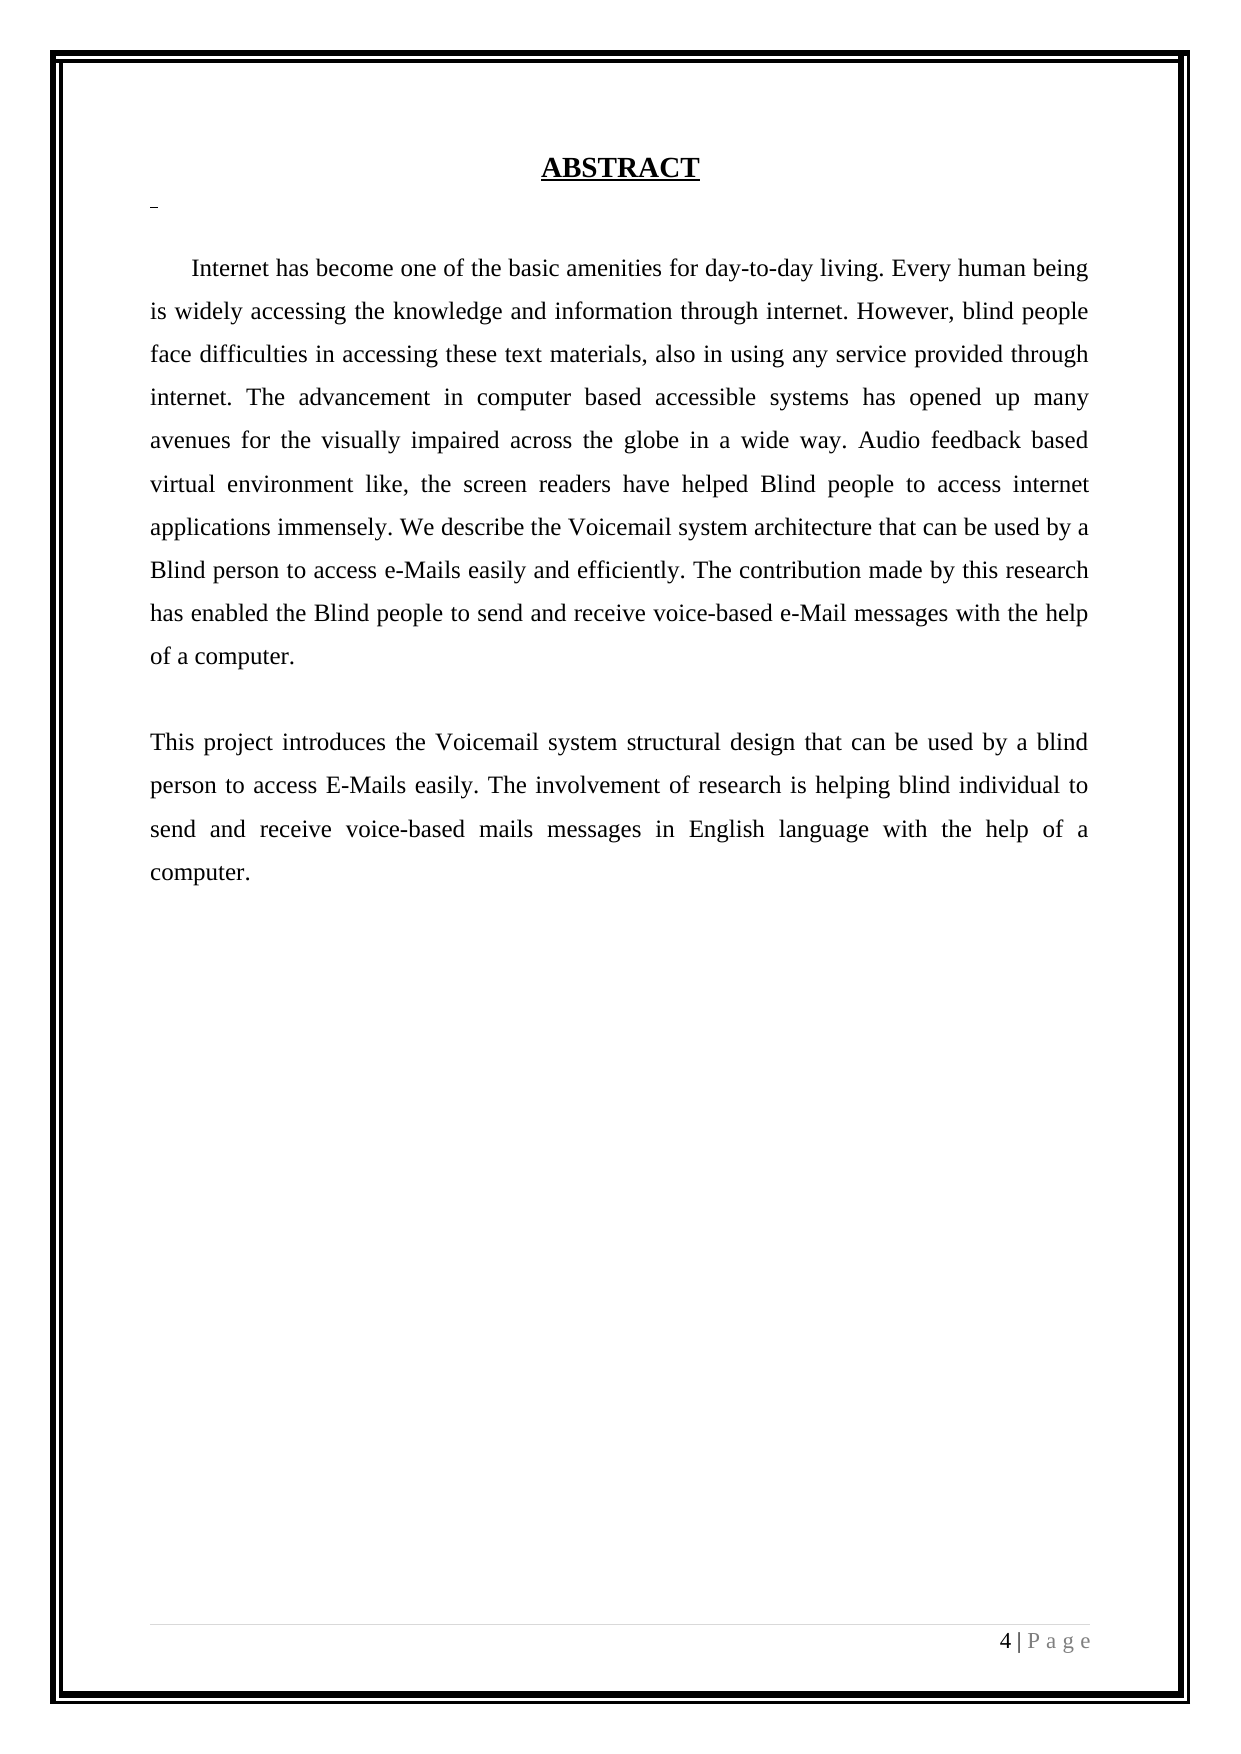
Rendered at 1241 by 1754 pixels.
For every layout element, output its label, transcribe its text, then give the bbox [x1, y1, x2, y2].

text ABSTRACT [150, 150, 1090, 183]
text This project introduces the Voicemail system structural design that can be used by a blind person to access E-Mails easily. The involvement of research is helping blind individual to send and receive voice-based mails messages in English language with the help of a computer. [150, 727, 1090, 886]
text Internet has become one of the basic amenities for day-to-day living. Every human being is widely accessing the knowledge and information through internet. However, blind people face difficulties in accessing these text materials, also in using any service provided through internet. The advancement in computer based accessible systems has opened up many avenues for the visually impaired across the globe in a wide way. Audio feedback based virtual environment like, the screen readers have helped Blind people to access internet applications immensely. We describe the Voicemail system architecture that can be used by a Blind person to access e-Mails easily and efficiently. The contribution made by this research has enabled the Blind people to send and receive voice-based e-Mail messages with the help of a computer. [150, 253, 1090, 670]
